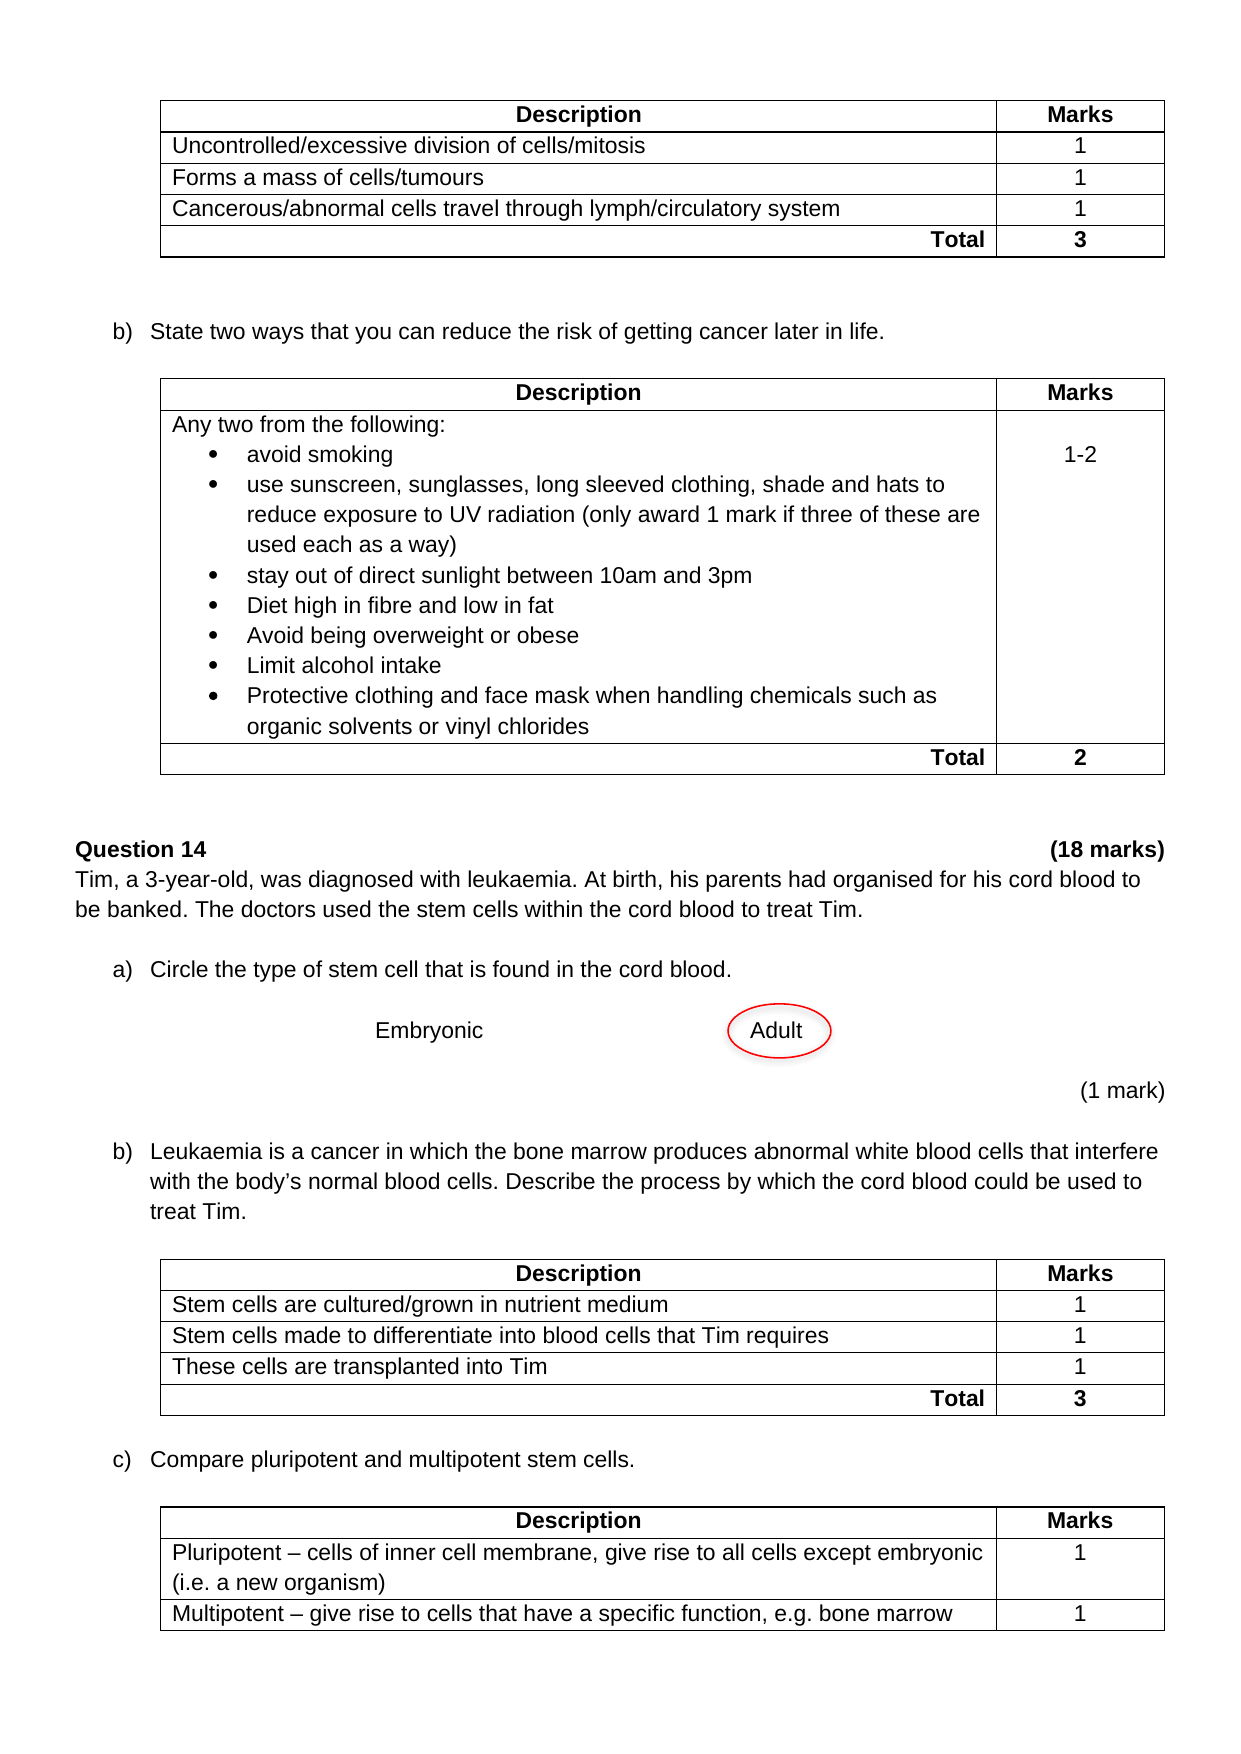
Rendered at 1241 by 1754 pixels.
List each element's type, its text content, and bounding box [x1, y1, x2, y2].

table_cell 1 [997, 195, 1164, 225]
table_header Marks [997, 1260, 1164, 1290]
table_cell 1 [997, 133, 1164, 163]
table_cell Stem cells are cultured/grown in nutrient medium [161, 1291, 996, 1321]
table_cell 1 [997, 1291, 1164, 1321]
table_cell 1 [997, 1353, 1164, 1383]
table_header Marks [997, 101, 1164, 131]
table_cell 1 [997, 164, 1164, 194]
table_header Marks [997, 1508, 1164, 1538]
list Embryonic Adult [300, 1017, 732, 1043]
table_cell Uncontrolled/excessive division of cells/mitosis [161, 133, 996, 163]
table_cell 1 [997, 1322, 1164, 1352]
table_header Description [161, 1508, 996, 1538]
table_cell Total [161, 1385, 996, 1415]
table_header Marks [997, 379, 1164, 409]
list Embryonic Adult [826, 1017, 1165, 1043]
table_header Description [161, 379, 996, 409]
table_cell Any two from the following: avoid smoking use sunscreen, sunglasses, long sleeved clothing, shade and hats to reduce exposure to UV radiation (only award 1 mark if three of these are used each as a way) stay out of direct sunlight between 10am and 3pm Diet high in fibre and low in fat Avoid being overweight or obese Limit alcohol intake Protective clothing and face mask when handling chemicals such as organic solvents or vinyl chlorides [161, 411, 996, 743]
list Embryonic Adult [733, 1017, 824, 1043]
table_cell Stem cells made to differentiate into blood cells that Tim requires [161, 1322, 996, 1352]
table_header Description [161, 1260, 996, 1290]
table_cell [161, 1600, 996, 1630]
table_cell 1-2 [997, 411, 1164, 743]
list Leukaemia is a cancer in which the bone marrow produces abnormal white blood cells that interfere with the body’s normal blood cells. Describe the process by which the cord blood could be used to treat Tim. [112, 1138, 1165, 1224]
table_cell Total [161, 744, 996, 774]
list Circle the type of stem cell that is found in the cord blood. [112, 956, 1165, 983]
table_cell Forms a mass of cells/tumours [161, 164, 996, 194]
table_cell These cells are transplanted into Tim [161, 1353, 996, 1383]
table_cell 3 [997, 226, 1164, 256]
list State two ways that you can reduce the risk of getting cancer later in life. [112, 318, 1165, 344]
text Question 14 (18 marks) [75, 836, 1168, 862]
table_cell 3 [997, 1385, 1164, 1415]
table_cell 1 [997, 1539, 1164, 1599]
table_header Description [161, 101, 996, 131]
table_cell Cancerous/abnormal cells travel through lymph/circulatory system [161, 195, 996, 225]
table_cell 2 [997, 744, 1164, 774]
list (1 mark) [150, 1077, 1165, 1103]
text Tim, a 3-year-old, was diagnosed with leukaemia. At birth, his parents had organised for his cord blood to be banked. The doctors used the stem cells within the cord blood to treat Tim. [75, 866, 1168, 922]
table_cell Total [161, 226, 996, 256]
table_cell 1 [997, 1600, 1164, 1630]
table_cell Pluripotent – cells of inner cell membrane, give rise to all cells except embryonic (i.e. a new organism) [161, 1539, 996, 1599]
list Compare pluripotent and multipotent stem cells. [112, 1446, 1165, 1472]
